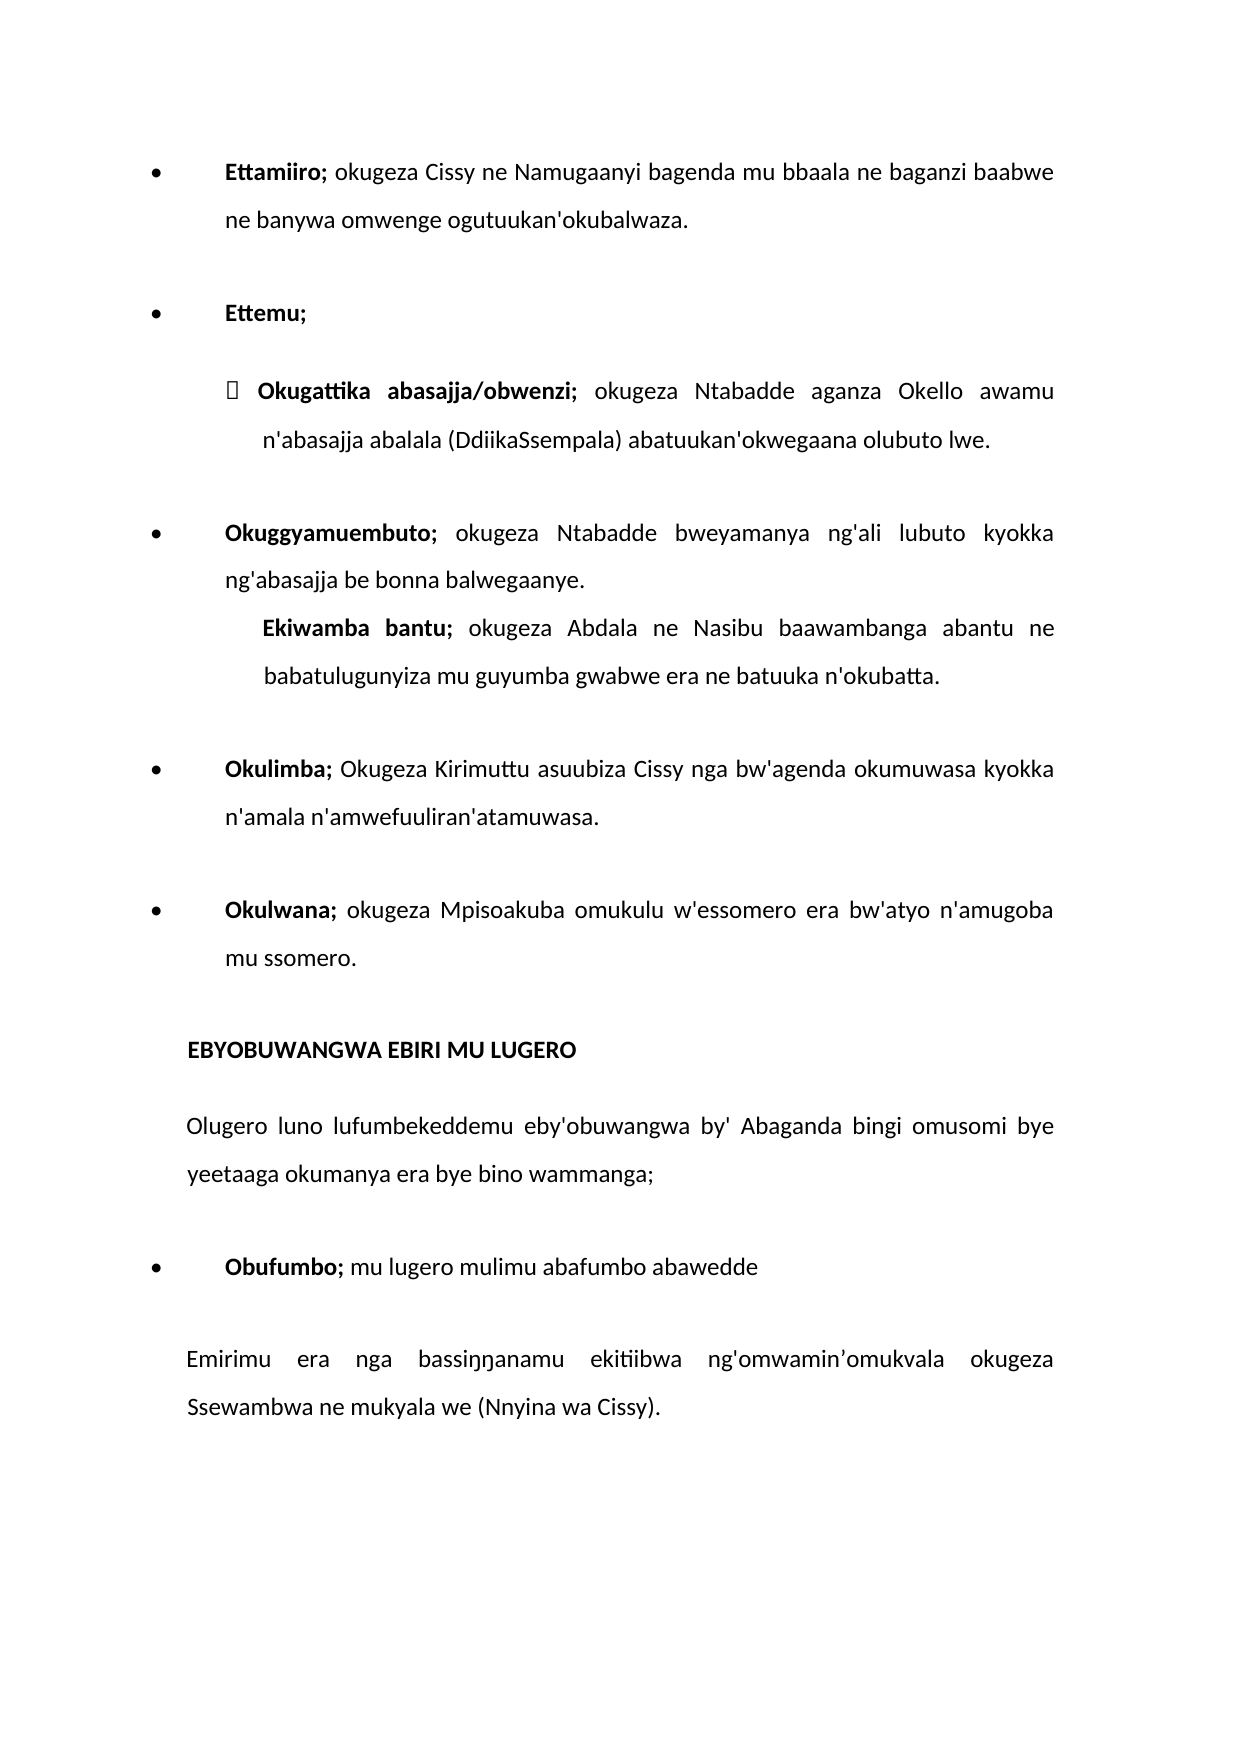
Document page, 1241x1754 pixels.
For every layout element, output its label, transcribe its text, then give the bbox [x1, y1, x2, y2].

text  Okugattika abasajja/obwenzi; okugeza Ntabadde aganza Okello awamu n'abasajja abalala (DdiikaSsempala) abatuukan'okwegaana olubuto lwe. [225, 373, 1055, 454]
list Okulimba; Okugeza Kirimuttu asuubiza Cissy nga bw'agenda okumuwasa kyokka n'amala n'amwefuuliran'atamuwasa. [150, 753, 1055, 832]
text Ekiwamba bantu; okugeza Abdala ne Nasibu baawambanga abantu ne babatulugunyiza mu guyumba gwabwe era ne batuuka n'okubatta. [262, 613, 1055, 691]
list Ettemu; [150, 297, 1055, 327]
text Emirimu era nga bassiŋŋanamu ekitiibwa ng'omwamin’omukvala okugeza Ssewambwa ne mukyala we (Nnyina wa Cissy). [186, 1344, 1055, 1422]
list Okulwana; okugeza Mpisoakuba omukulu w'essomero era bw'atyo n'amugoba mu ssomero. [150, 894, 1055, 972]
text EBYOBUWANGWA EBIRI MU LUGERO [187, 1034, 1055, 1065]
list Okuggyamuembuto; okugeza Ntabadde bweyamanya ng'ali lubuto kyokka ng'abasajja be bonna balwegaanye. [150, 517, 1055, 595]
list Obufumbo; mu lugero mulimu abafumbo abawedde [150, 1251, 1055, 1281]
text Olugero luno lufumbekeddemu eby'obuwangwa by' Abaganda bingi omusomi bye yeetaaga okumanya era bye bino wammanga; [186, 1110, 1055, 1189]
list Ettamiiro; okugeza Cissy ne Namugaanyi bagenda mu bbaala ne baganzi baabwe ne banywa omwenge ogutuukan'okubalwaza. [150, 156, 1055, 234]
